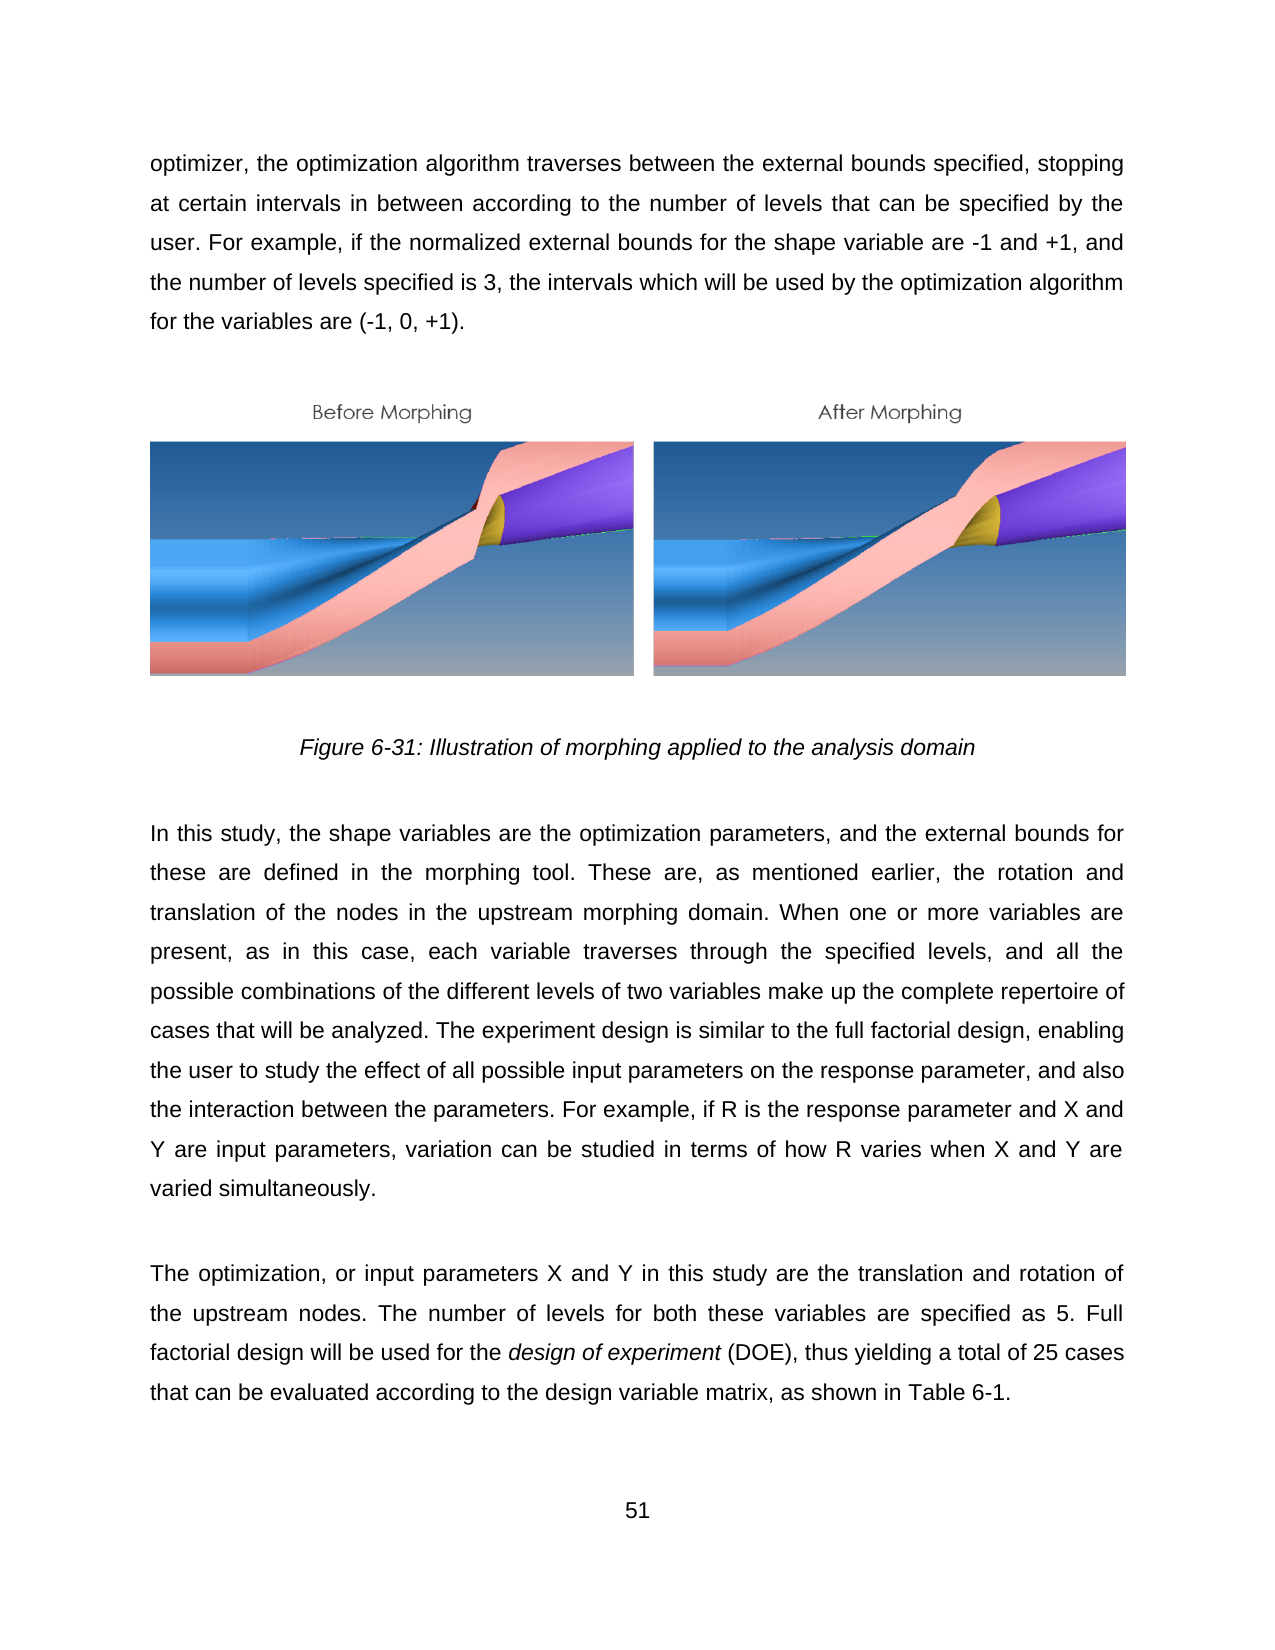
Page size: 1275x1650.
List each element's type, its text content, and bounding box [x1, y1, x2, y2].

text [150, 150, 1125, 334]
picture [150, 393, 1126, 676]
text In this study, the shape variables are the optimization parameters, and the external bounds for these are defined in the morphing tool. These are, as mentioned earlier, the rotation and translation of the nodes in the upstream morphing domain. When one or more variables are present, as in this case, each variable traverses through the specified levels, and all the possible combinations of the different levels of two variables make up the complete repertoire of cases that will be analyzed. The experiment design is similar to the full factorial design, enabling the user to study the effect of all possible input parameters on the response parameter, and also the interaction between the parameters. For example, if R is the response parameter and X and Y are input parameters, variation can be studied in terms of how R varies when X and Y are varied simultaneously. [150, 820, 1125, 1201]
text The optimization, or input parameters X and Y in this study are the translation and rotation of the upstream nodes. The number of levels for both these variables are specified as 5. Full factorial design will be used for the design of experiment (DOE), thus yielding a total of 25 cases that can be evaluated according to the design variable matrix, as shown in Table 6-1. [150, 1260, 1125, 1405]
